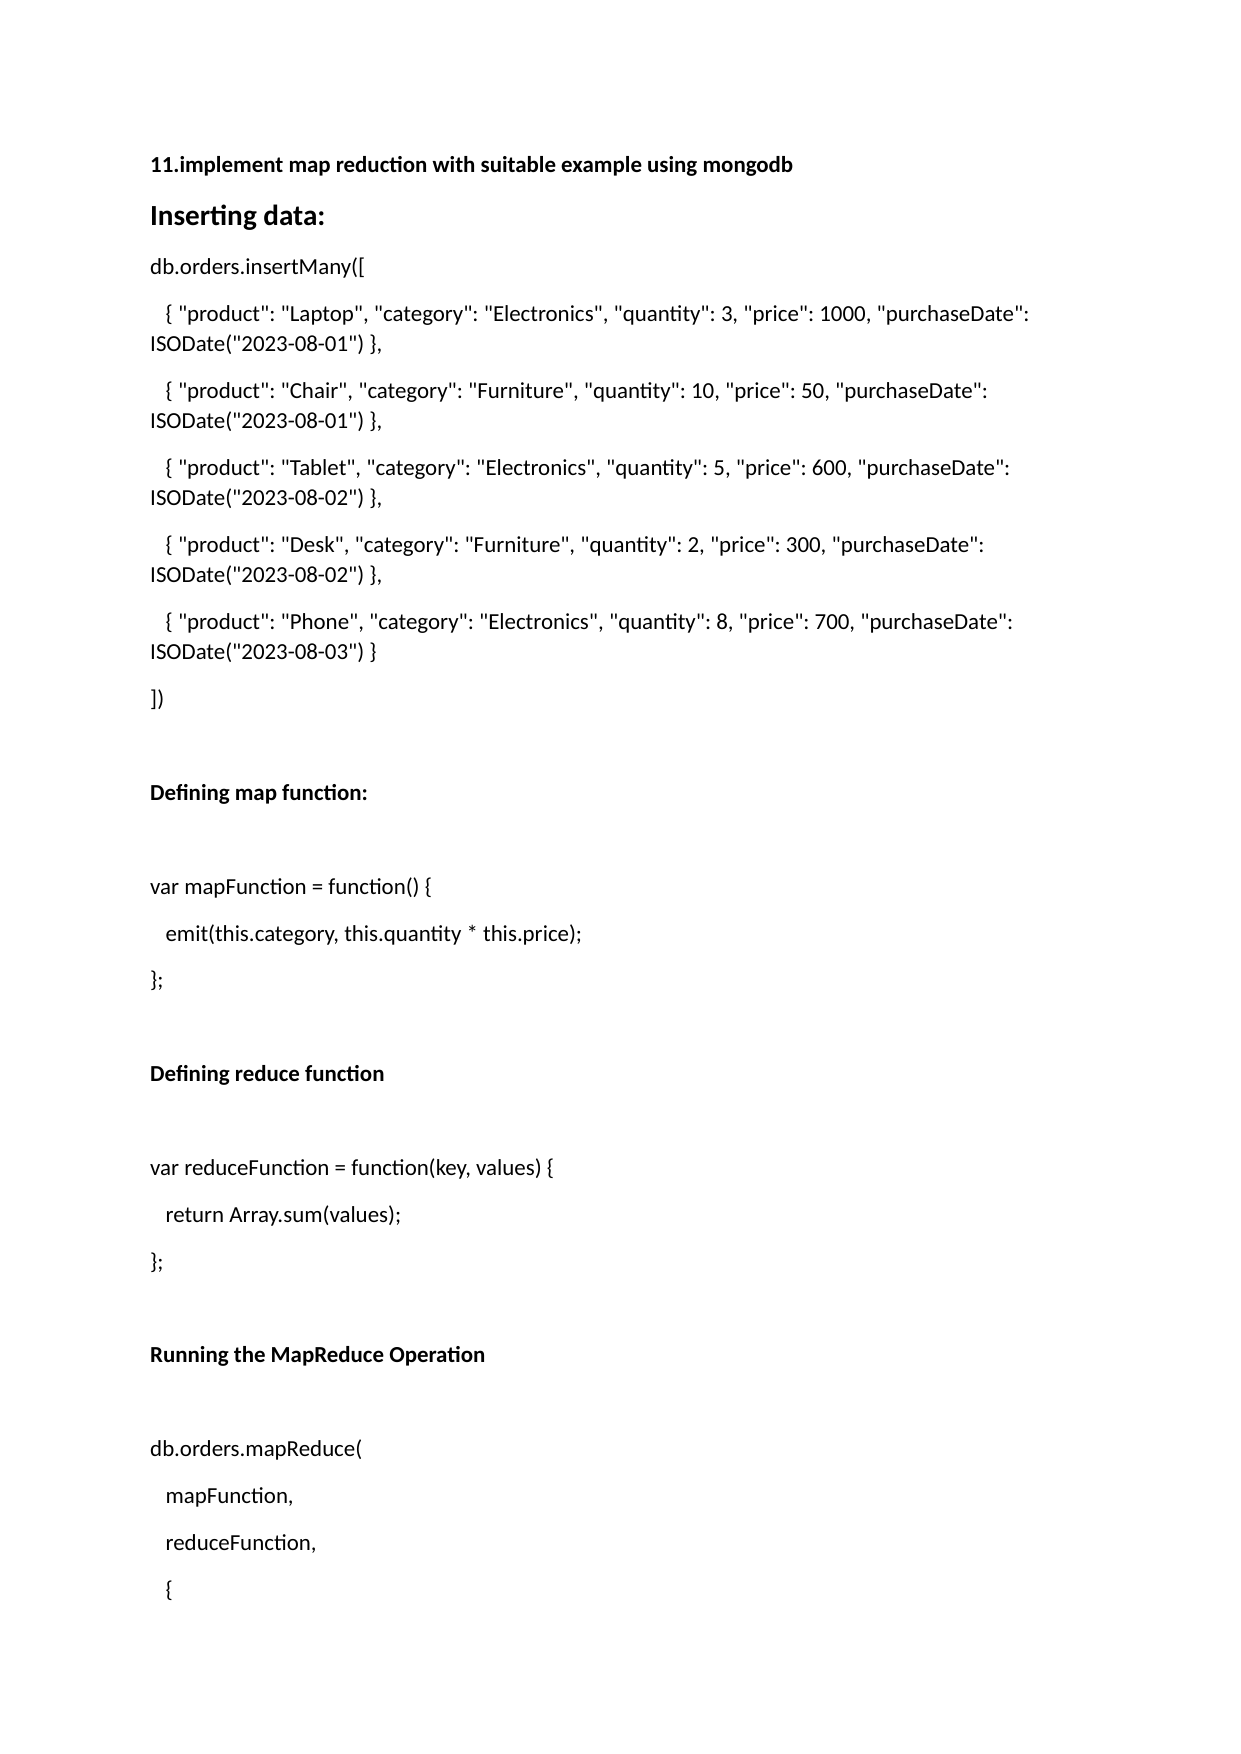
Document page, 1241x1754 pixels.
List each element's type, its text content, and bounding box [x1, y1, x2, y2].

text var mapFunction = function() { [150, 872, 1090, 900]
text }; [150, 966, 1090, 993]
text return Array.sum(values); [150, 1200, 1090, 1228]
text { "product": "Laptop", "category": "Electronics", "quantity": 3, "price": 1000, "purchaseDate": ISODate("2023-08-01") }, [150, 299, 1090, 357]
text emit(this.category, this.quantity * this.price); [150, 919, 1090, 947]
text { "product": "Desk", "category": "Furniture", "quantity": 2, "price": 300, "purchaseDate": ISODate("2023-08-02") }, [150, 530, 1090, 588]
text { "product": "Chair", "category": "Furniture", "quantity": 10, "price": 50, "purchaseDate": ISODate("2023-08-01") }, [150, 376, 1090, 434]
text { [150, 1575, 1090, 1603]
text Defining reduce function [150, 1059, 1090, 1087]
text db.orders.mapReduce( [150, 1434, 1090, 1462]
text db.orders.insertMany([ [150, 252, 1090, 280]
text Inserting data: [150, 197, 1090, 232]
text var reduceFunction = function(key, values) { [150, 1153, 1090, 1181]
text }; [150, 1247, 1090, 1275]
text ]) [150, 684, 1090, 712]
text { "product": "Phone", "category": "Electronics", "quantity": 8, "price": 700, "purchaseDate": ISODate("2023-08-03") } [150, 607, 1090, 665]
text reduceFunction, [150, 1528, 1090, 1556]
text { "product": "Tablet", "category": "Electronics", "quantity": 5, "price": 600, "purchaseDate": ISODate("2023-08-02") }, [150, 453, 1090, 511]
text Defining map function: [150, 778, 1090, 806]
text mapFunction, [150, 1481, 1090, 1509]
text Running the MapReduce Operation [150, 1341, 1090, 1368]
text 11.implement map reduction with suitable example using mongodb [150, 150, 1090, 178]
